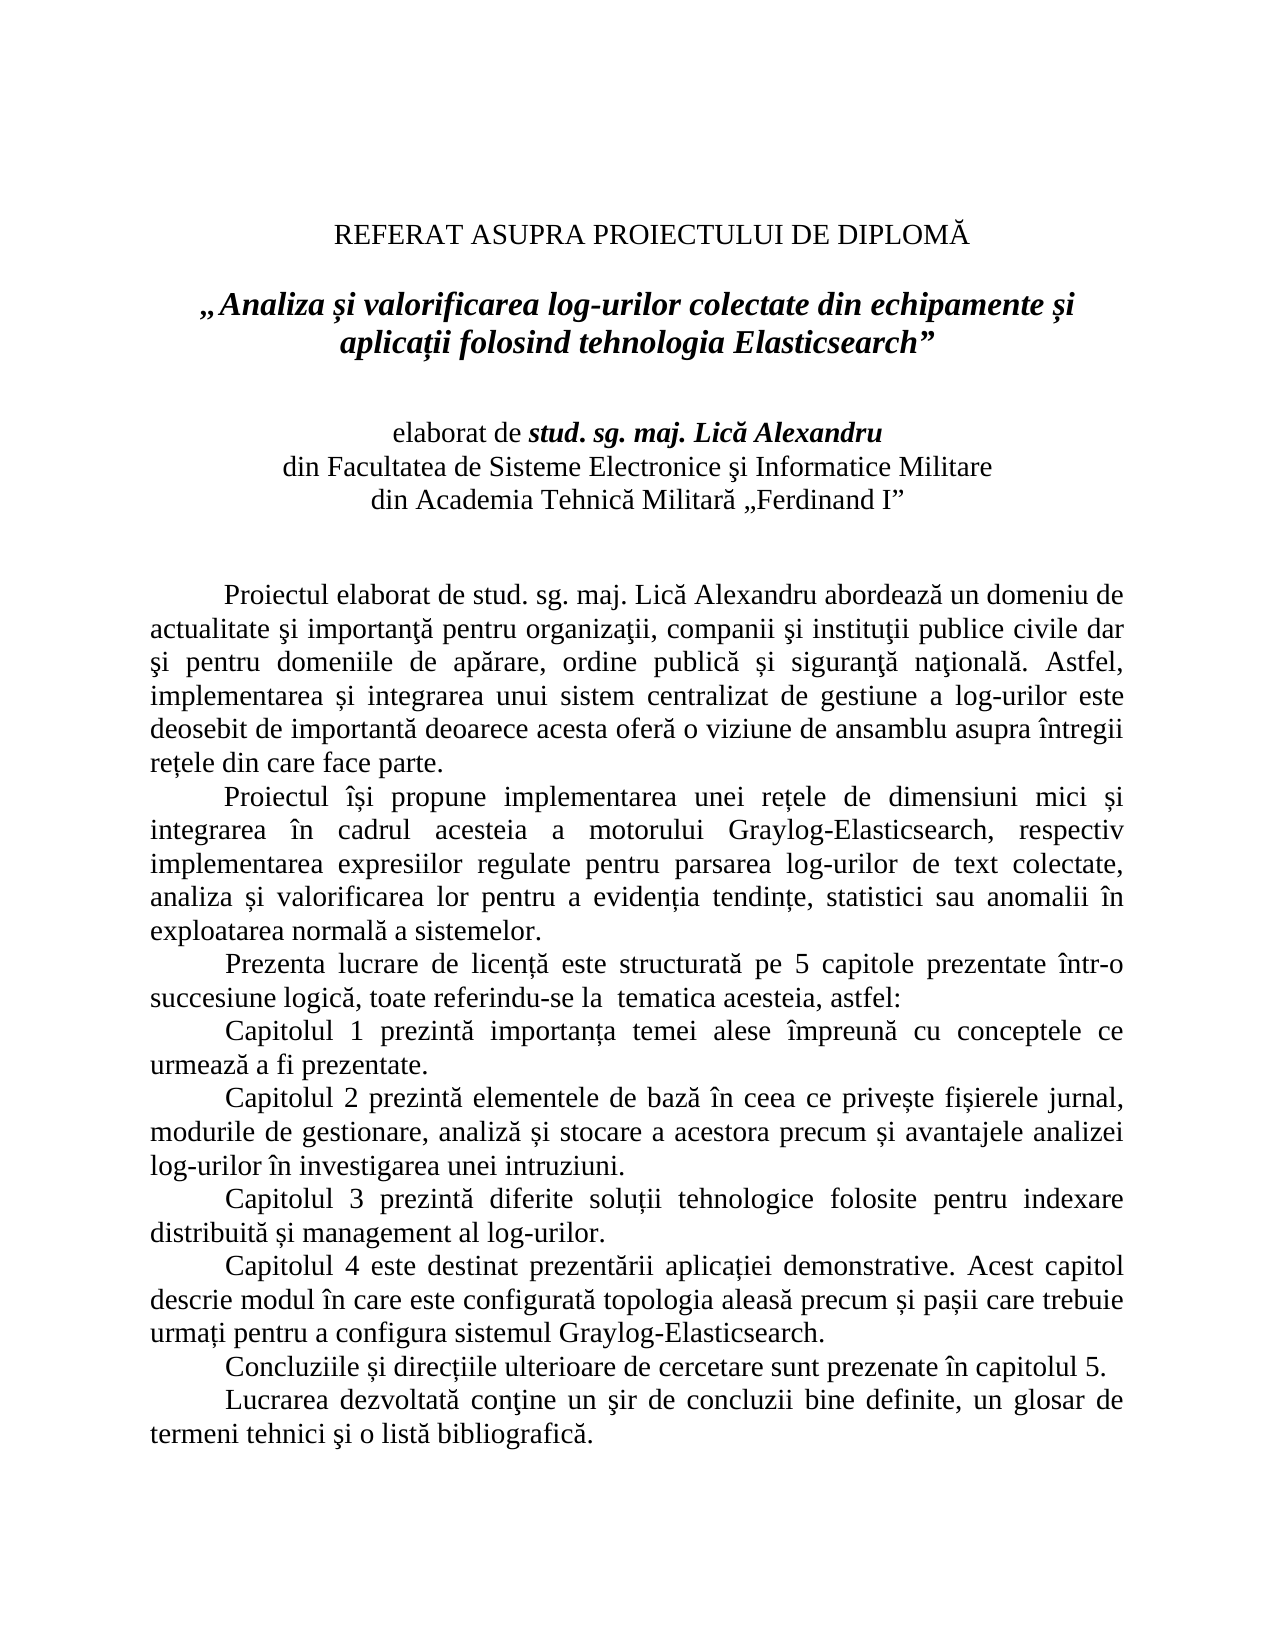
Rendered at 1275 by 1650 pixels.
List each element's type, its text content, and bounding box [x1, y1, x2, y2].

text Prezenta lucrare de licență este structurată pe 5 capitole prezentate într-o succesiune logică, toate referindu-se la tematica acesteia, astfel: [150, 946, 1125, 1013]
text elaborat de stud. sg. maj. Lică Alexandru [150, 415, 1125, 449]
text Capitolul 4 este destinat prezentării aplicației demonstrative. Acest capitol descrie modul în care este configurată topologia aleasă precum și pașii care trebuie urmați pentru a configura sistemul Graylog-Elasticsearch. [150, 1248, 1125, 1349]
text Capitolul 3 prezintă diferite soluții tehnologice folosite pentru indexare distribuită și management al log-urilor. [150, 1181, 1125, 1248]
text din Academia Tehnică Militară „Ferdinand I” [150, 482, 1125, 516]
text ,, Analiza și valorificarea log-urilor colectate din echipamente și aplicații folosind tehnologia Elasticsearch” [150, 284, 1125, 361]
text Proiectul își propune implementarea unei rețele de dimensiuni mici și integrarea în cadrul acesteia a motorului Graylog-Elasticsearch, respectiv implementarea expresiilor regulate pentru parsarea log-urilor de text colectate, analiza și valorificarea lor pentru a evidenția tendințe, statistici sau anomalii în exploatarea normală a sistemelor. [150, 779, 1125, 946]
text din Facultatea de Sisteme Electronice şi Informatice Militare [150, 449, 1125, 482]
text Capitolul 1 prezintă importanța temei alese împreună cu conceptele ce urmează a fi prezentate. [150, 1013, 1125, 1081]
text Capitolul 2 prezintă elementele de bază în ceea ce privește fișierele jurnal, modurile de gestionare, analiză și stocare a acestora precum și avantajele analizei log-urilor în investigarea unei intruziuni. [150, 1081, 1125, 1181]
text Proiectul elaborat de stud. sg. maj. Lică Alexandru abordează un domeniu de actualitate şi importanţă pentru organizaţii, companii şi instituţii publice civile dar şi pentru domeniile de apărare, ordine publică și siguranţă naţională. Astfel, implementarea și integrarea unui sistem centralizat de gestiune a log-urilor este deosebit de importantă deoarece acesta oferă o viziune de ansamblu asupra întregii rețele din care face parte. [150, 577, 1125, 779]
text Concluziile și direcțiile ulterioare de cercetare sunt prezenate în capitolul 5. [150, 1349, 1125, 1382]
text REFERAT ASUPRA PROIECTULUI DE DIPLOMĂ [150, 217, 1125, 251]
text Lucrarea dezvoltată conţine un şir de concluzii bine definite, un glosar de termeni tehnici şi o listă bibliografică. [150, 1382, 1125, 1449]
